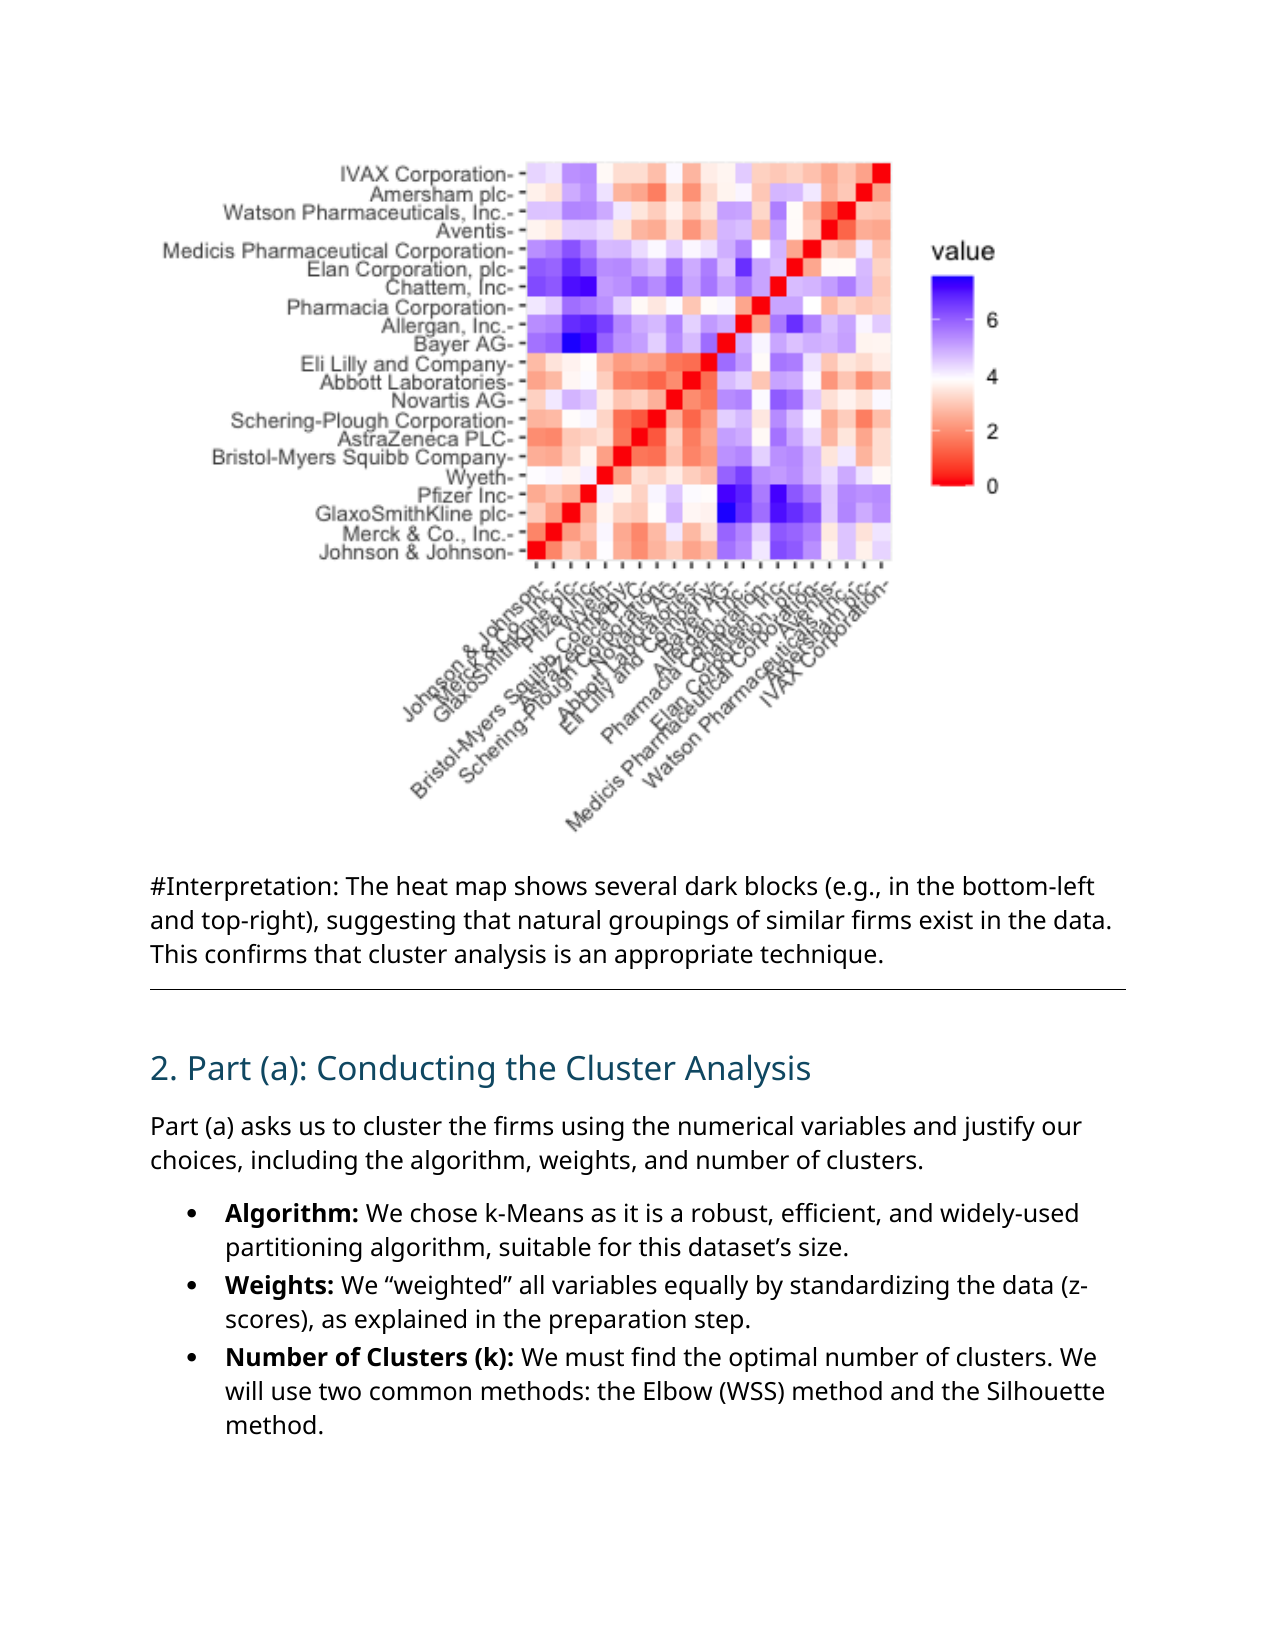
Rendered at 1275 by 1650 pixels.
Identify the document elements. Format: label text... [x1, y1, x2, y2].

picture [150, 150, 1025, 850]
text #Interpretation: The heat map shows several dark blocks (e.g., in the bottom-left and top-right), suggesting that natural groupings of similar firms exist in the data. This confirms that cluster analysis is an appropriate technique. [150, 869, 1125, 971]
text Part (a) asks us to cluster the firms using the numerical variables and justify our choices, including the algorithm, weights, and number of clusters. [150, 1109, 1125, 1177]
list Weights: We “weighted” all variables equally by standardizing the data (z-scores), as explained in the preparation step. [187, 1267, 1125, 1336]
subtitle 2. Part (a): Conducting the Cluster Analysis [150, 1044, 1125, 1090]
list Number of Clusters (k): We must find the optimal number of clusters. We will use two common methods: the Elbow (WSS) method and the Silhouette method. [187, 1339, 1125, 1442]
list Algorithm: We chose k-Means as it is a robust, efficient, and widely-used partitioning algorithm, suitable for this dataset’s size. [187, 1196, 1125, 1264]
